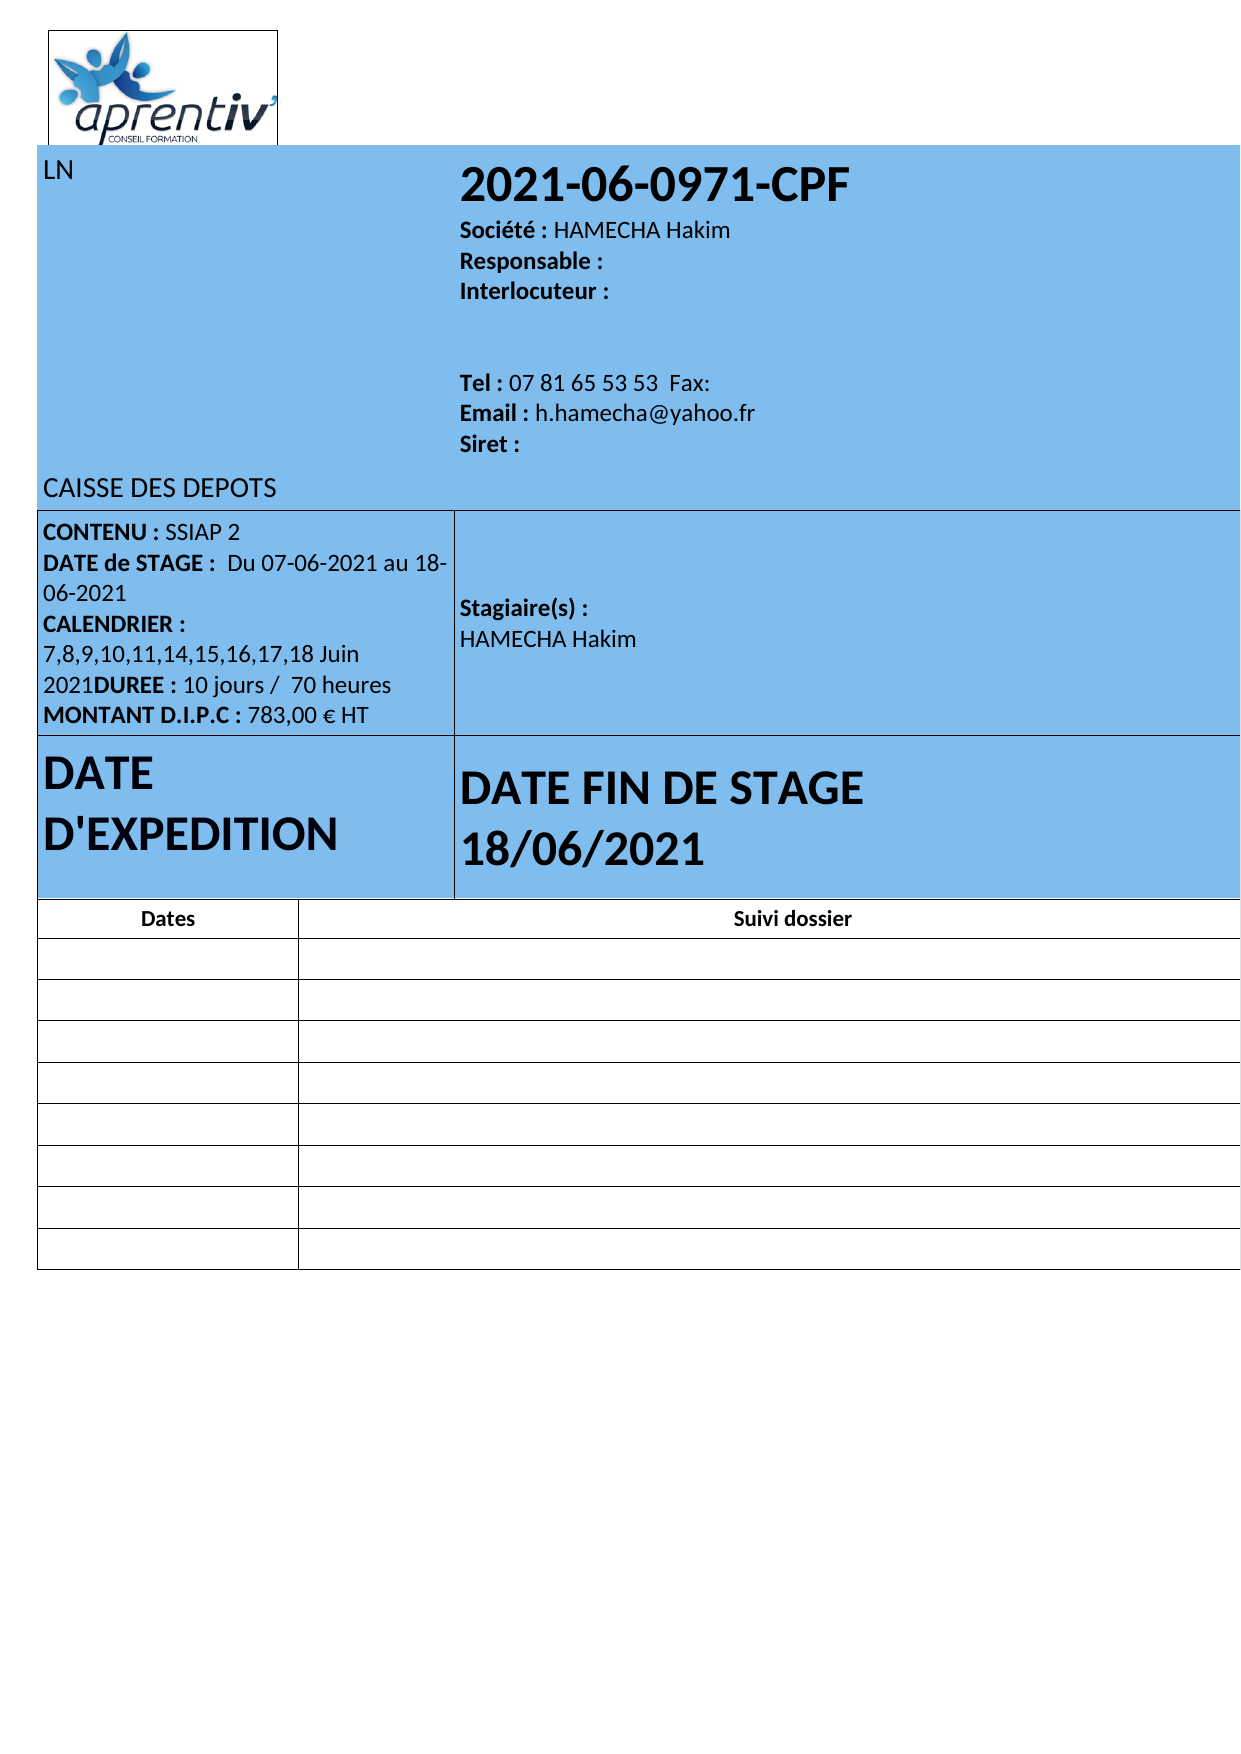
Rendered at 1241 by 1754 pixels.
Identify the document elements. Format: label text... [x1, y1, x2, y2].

table_cell [38, 1104, 298, 1145]
picture [49, 31, 277, 145]
table_cell [38, 1063, 298, 1103]
table_header Dates [38, 900, 298, 937]
table_cell [299, 1021, 1240, 1062]
table_cell CAISSE DES DEPOTS [38, 465, 1240, 510]
table_cell DATE FIN DE STAGE 18/06/2021 [455, 736, 1240, 898]
table_cell [38, 1187, 298, 1228]
table_cell [299, 939, 1240, 979]
table_cell [299, 1229, 1240, 1269]
table_cell [299, 1146, 1240, 1186]
table_cell [38, 980, 298, 1020]
table_cell Stagiaire(s) : HAMECHA Hakim [455, 511, 1240, 735]
table_cell [299, 1187, 1240, 1228]
table_header LN [38, 146, 454, 464]
table_cell [299, 1104, 1240, 1145]
table_cell [38, 939, 298, 979]
table_cell [38, 1229, 298, 1269]
table_cell [38, 1021, 298, 1062]
table_cell CONTENU : SSIAP 2DATE de STAGE : Du 07-06-2021 au 18-06-2021CALENDRIER : 7,8,9,10,11,14,15,16,17,18 Juin 2021DUREE : 10 jours / 70 heuresMONTANT D.I.P.C : 783,00 € HT [38, 511, 454, 735]
table_header Suivi dossier [299, 900, 1240, 937]
table_cell [299, 980, 1240, 1020]
table_cell DATE D'EXPEDITION [38, 736, 454, 898]
table_header 2021-06-0971-CPFSociété : HAMECHA HakimResponsable : Interlocuteur : Tel : 07 81 65 53 53 Fax: Email : h.hamecha@yahoo.frSiret : [455, 146, 1240, 464]
table_cell [299, 1063, 1240, 1103]
table_cell [38, 1146, 298, 1186]
